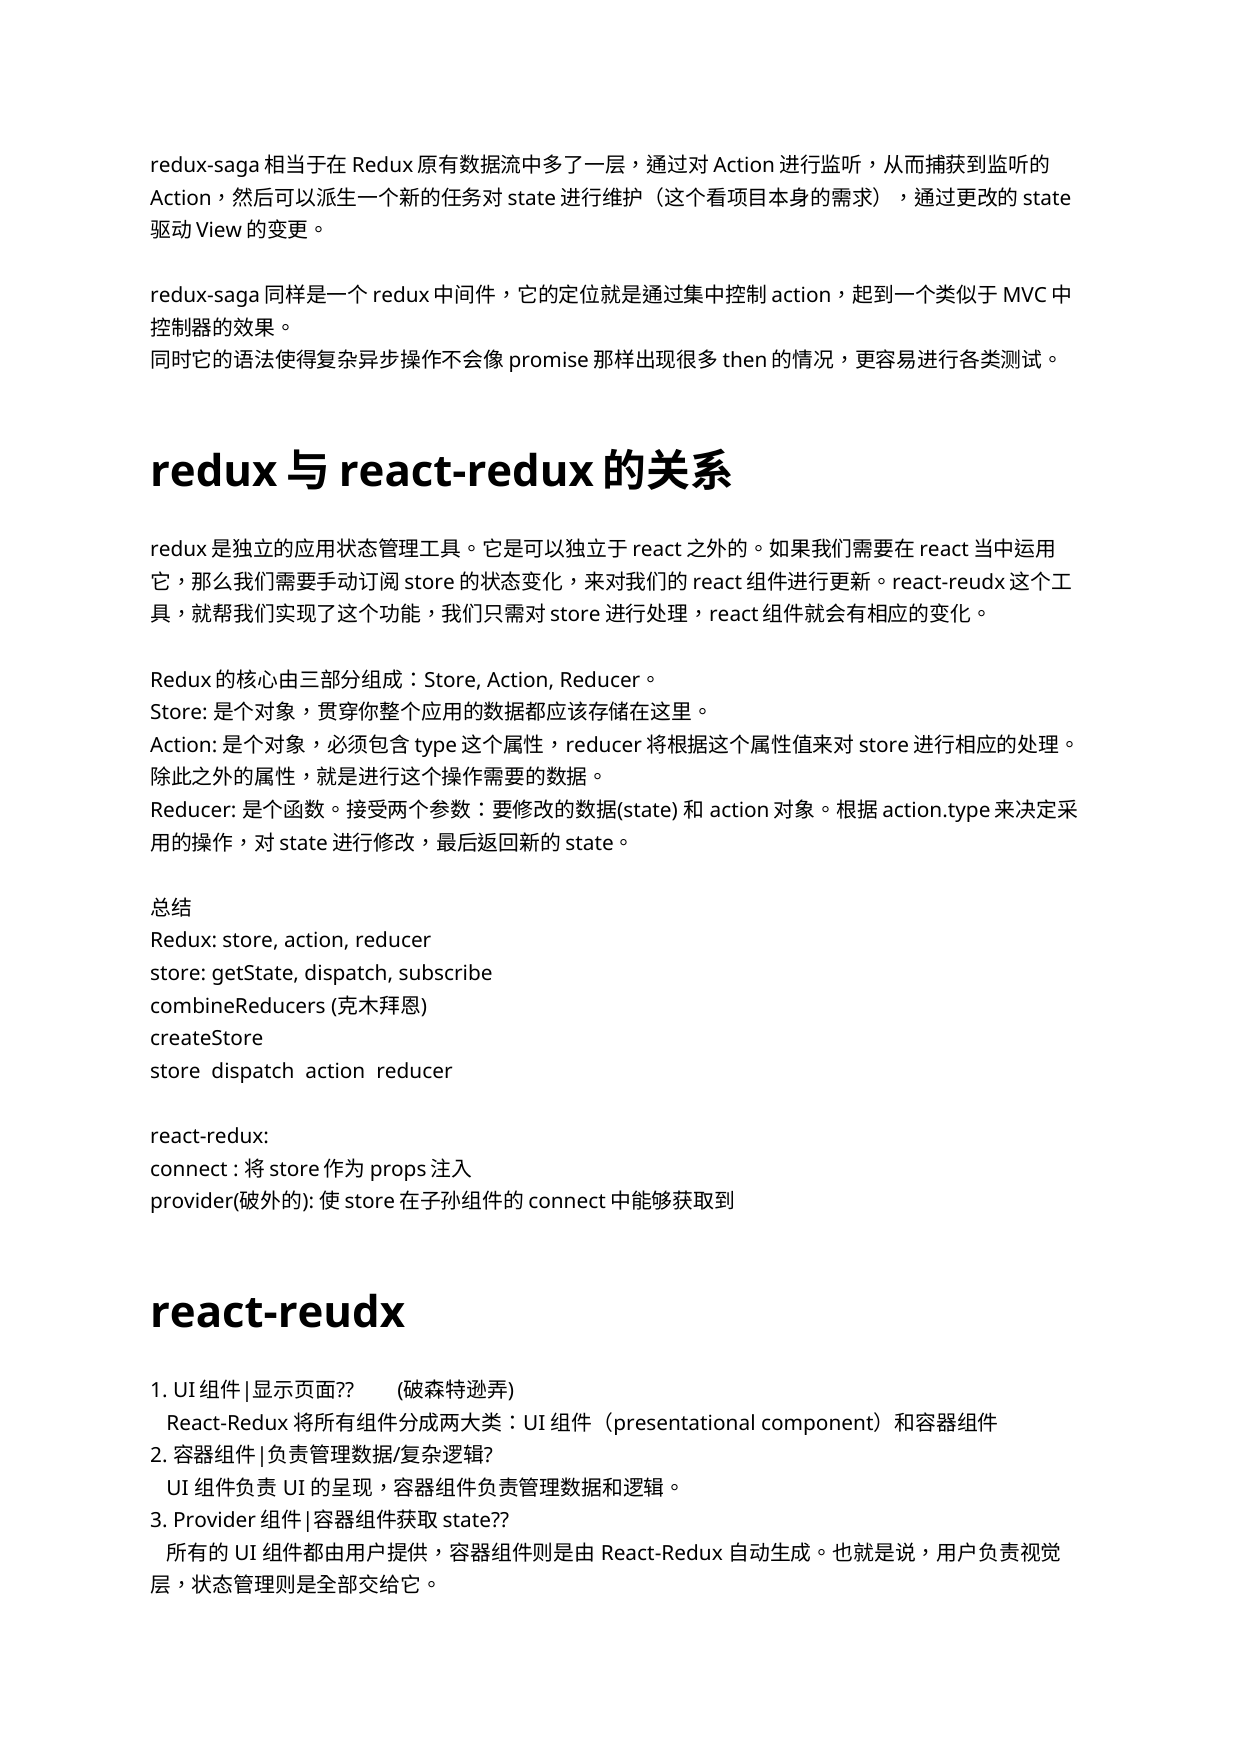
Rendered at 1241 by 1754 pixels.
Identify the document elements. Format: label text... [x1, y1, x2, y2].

subtitle react-reudx [150, 1280, 1090, 1340]
subtitle redux与react-redux的关系 [150, 440, 1090, 499]
